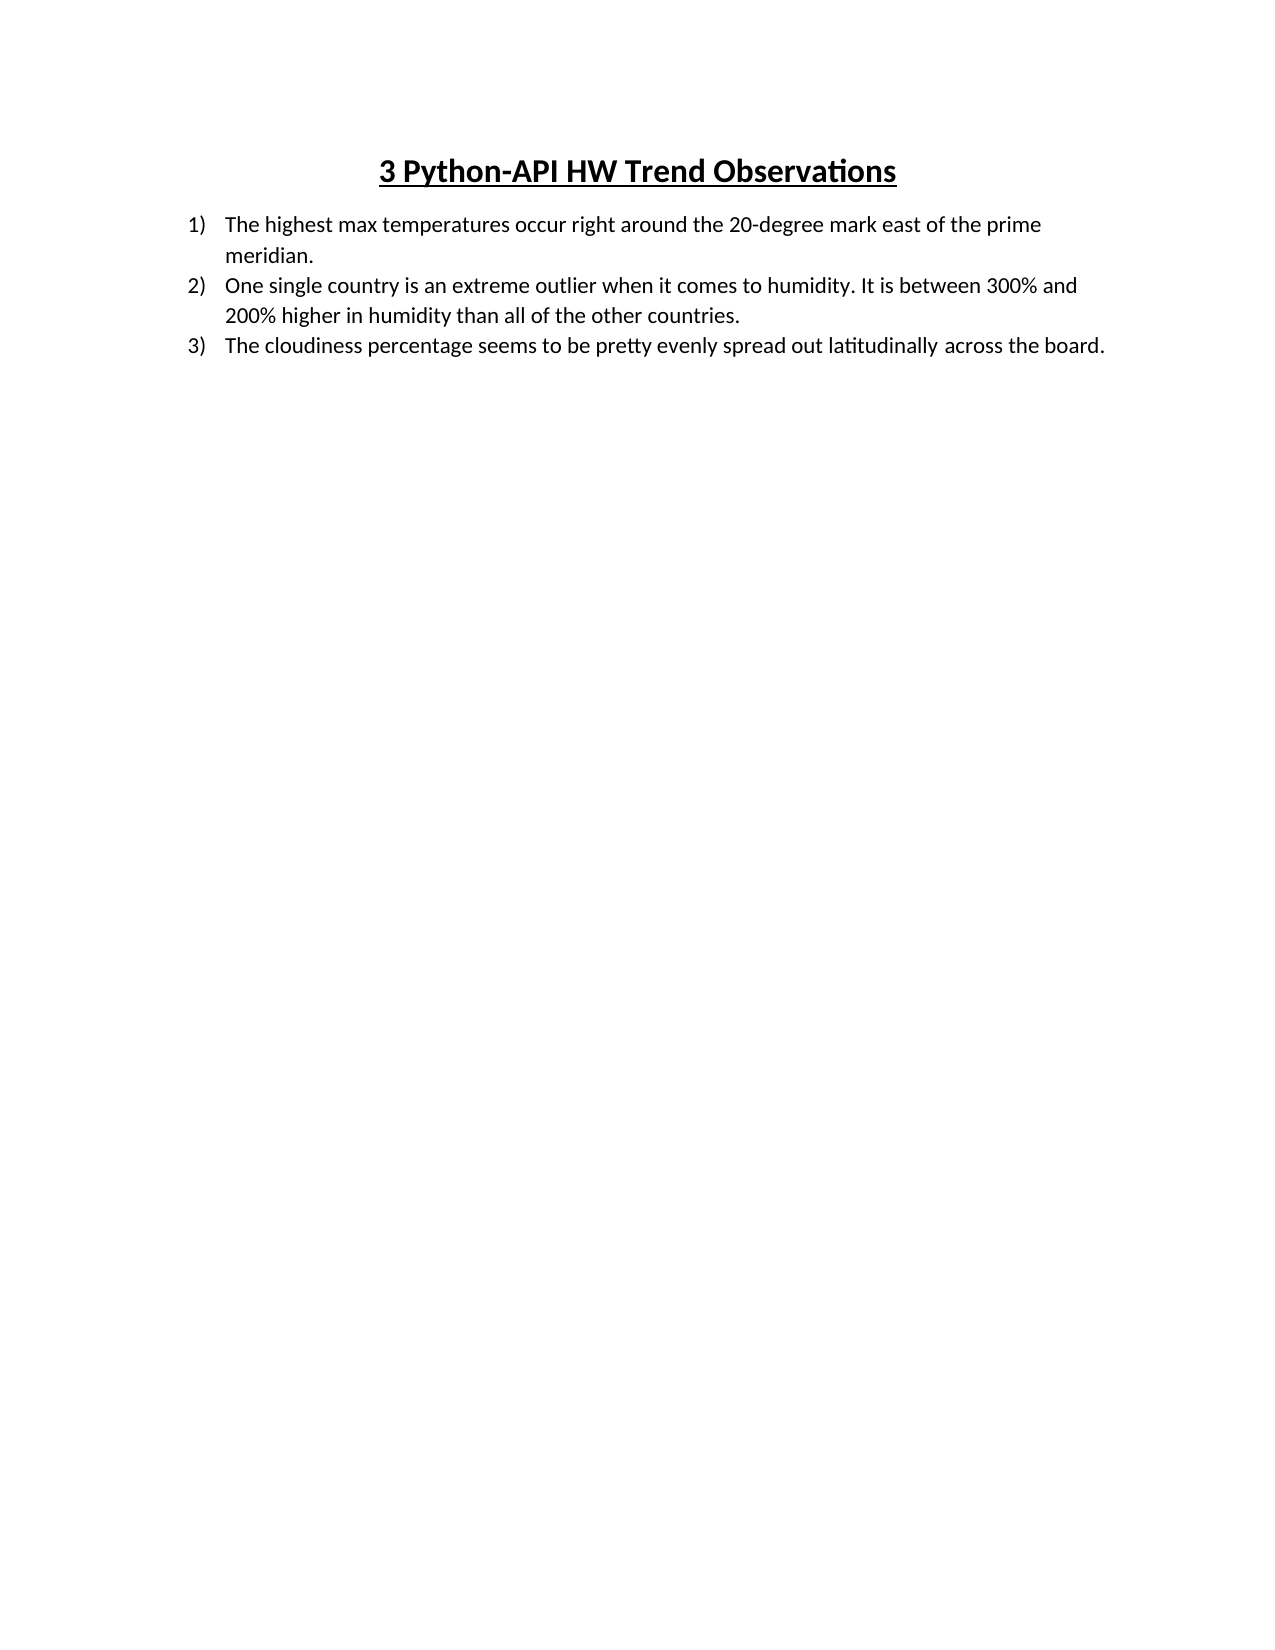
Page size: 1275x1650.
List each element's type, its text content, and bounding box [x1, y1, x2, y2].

list The highest max temperatures occur right around the 20-degree mark east of the prime meridian. [187, 211, 1125, 269]
list The cloudiness percentage seems to be pretty evenly spread out latitudinally across the board. [187, 331, 1125, 359]
list One single country is an extreme outlier when it comes to humidity. It is between 300% and 200% higher in humidity than all of the other countries. [187, 271, 1125, 329]
text 3 Python-API HW Trend Observations [150, 150, 1125, 191]
